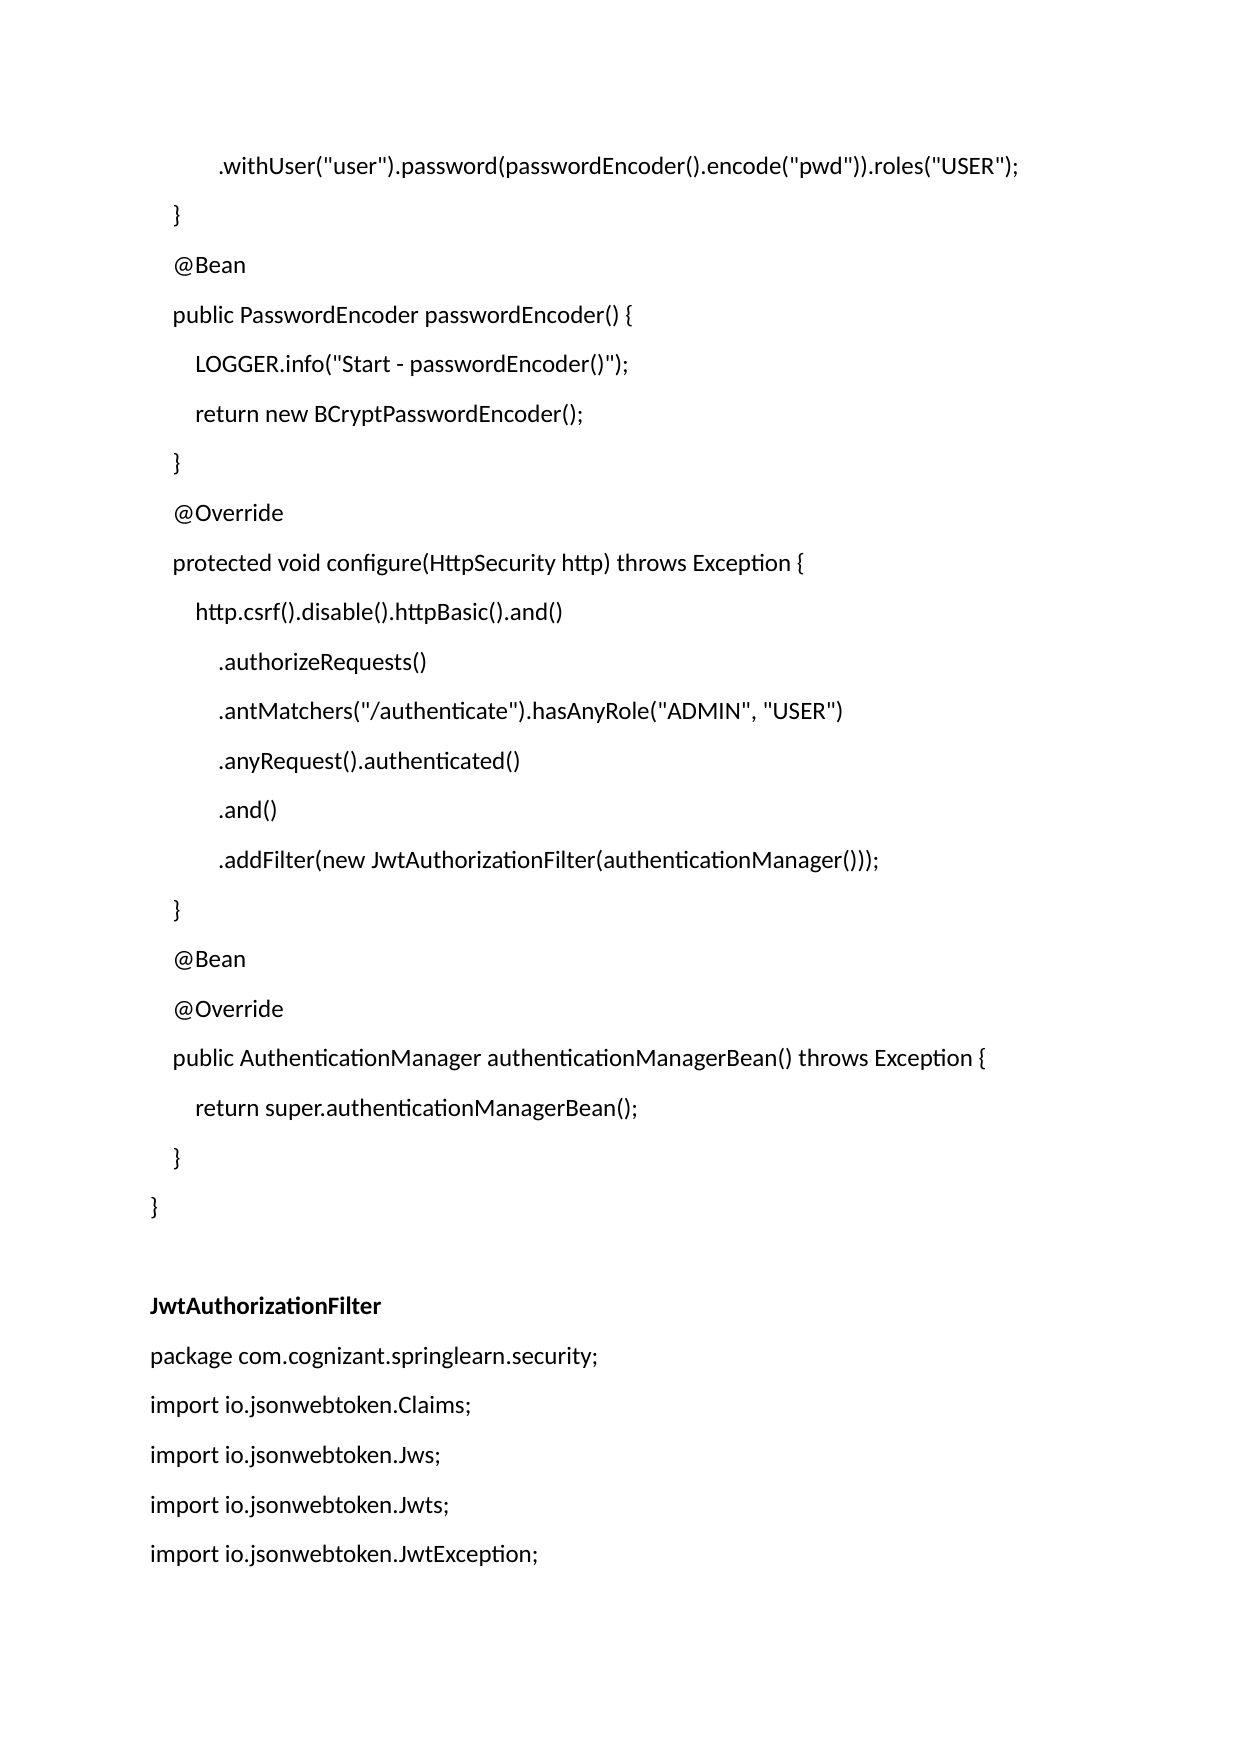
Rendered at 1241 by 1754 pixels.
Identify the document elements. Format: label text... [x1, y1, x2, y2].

text @Override [150, 497, 1090, 528]
text @Bean [150, 249, 1090, 280]
text } [150, 447, 1090, 478]
text import io.jsonwebtoken.Jwts; [150, 1489, 1090, 1519]
text public AuthenticationManager authenticationManagerBean() throws Exception { [150, 1042, 1090, 1073]
text LOGGER.info("Start - passwordEncoder()"); [150, 348, 1090, 379]
text import io.jsonwebtoken.Claims; [150, 1389, 1090, 1420]
text return super.authenticationManagerBean(); [150, 1092, 1090, 1123]
text import io.jsonwebtoken.Jws; [150, 1439, 1090, 1470]
text public PasswordEncoder passwordEncoder() { [150, 299, 1090, 329]
text } [150, 1191, 1090, 1222]
text JwtAuthorizationFilter [150, 1290, 1090, 1321]
text } [150, 199, 1090, 230]
text .authorizeRequests() [150, 646, 1090, 676]
text import io.jsonwebtoken.JwtException; [150, 1538, 1090, 1569]
text return new BCryptPasswordEncoder(); [150, 398, 1090, 428]
text } [150, 1142, 1090, 1172]
text protected void configure(HttpSecurity http) throws Exception { [150, 547, 1090, 577]
text .and() [150, 794, 1090, 825]
text .withUser("user").password(passwordEncoder().encode("pwd")).roles("USER"); [150, 150, 1090, 181]
text @Override [150, 993, 1090, 1023]
text @Bean [150, 943, 1090, 974]
text } [150, 894, 1090, 924]
text package com.cognizant.springlearn.security; [150, 1340, 1090, 1371]
text .anyRequest().authenticated() [150, 745, 1090, 776]
text http.csrf().disable().httpBasic().and() [150, 596, 1090, 627]
text .addFilter(new JwtAuthorizationFilter(authenticationManager())); [150, 844, 1090, 875]
text .antMatchers("/authenticate").hasAnyRole("ADMIN", "USER") [150, 695, 1090, 726]
